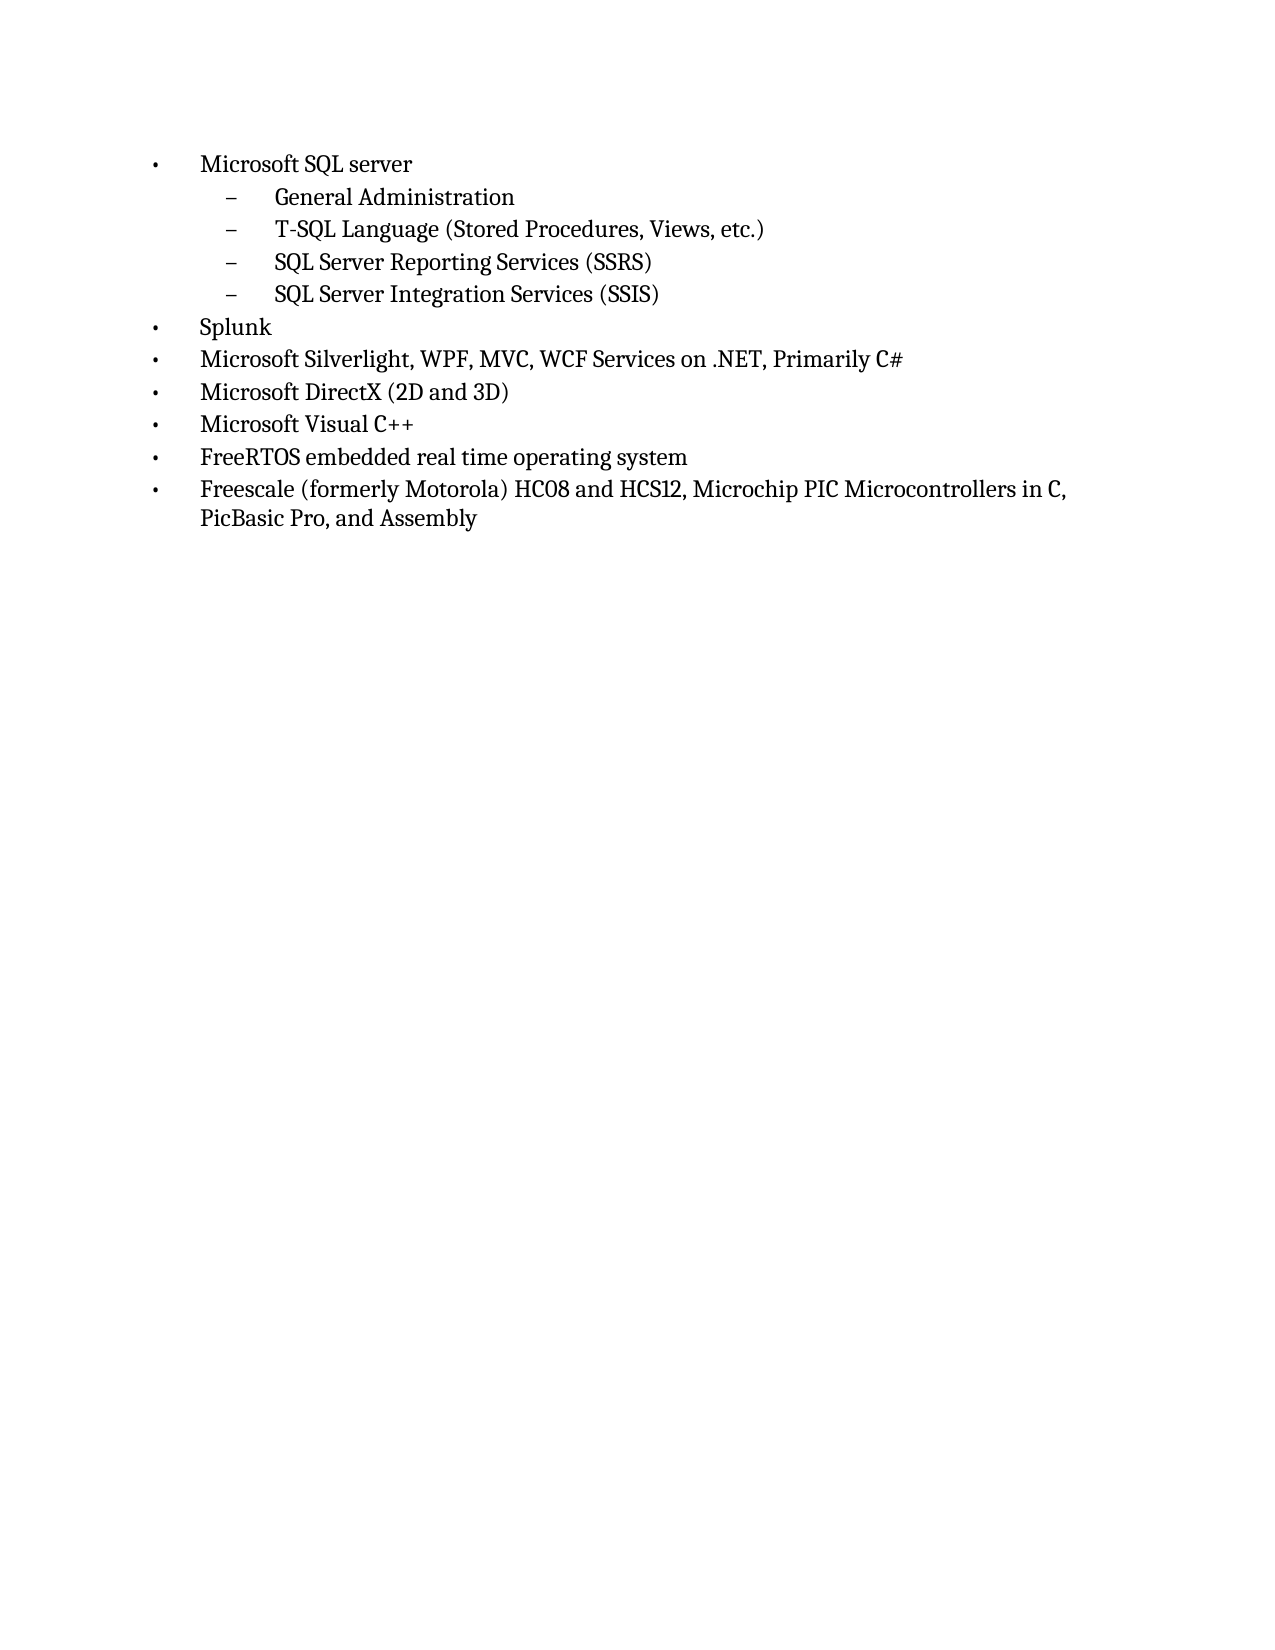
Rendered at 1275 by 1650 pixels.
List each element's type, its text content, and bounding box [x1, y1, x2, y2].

list SQL Server Integration Services (SSIS) [225, 280, 1125, 309]
list General Administration [225, 182, 1125, 211]
list Microsoft SQL server [150, 150, 1125, 179]
list FreeRTOS embedded real time operating system [150, 442, 1125, 471]
list Microsoft Silverlight, WPF, MVC, WCF Services on .NET, Primarily C# [150, 345, 1125, 374]
list Splunk [150, 312, 1125, 341]
list Microsoft Visual C++ [150, 410, 1125, 439]
list SQL Server Reporting Services (SSRS) [225, 247, 1125, 276]
list T-SQL Language (Stored Procedures, Views, etc.) [225, 215, 1125, 244]
list Freescale (formerly Motorola) HC08 and HCS12, Microchip PIC Microcontrollers in C, PicBasic Pro, and Assembly [150, 475, 1125, 532]
list Microsoft DirectX (2D and 3D) [150, 377, 1125, 406]
